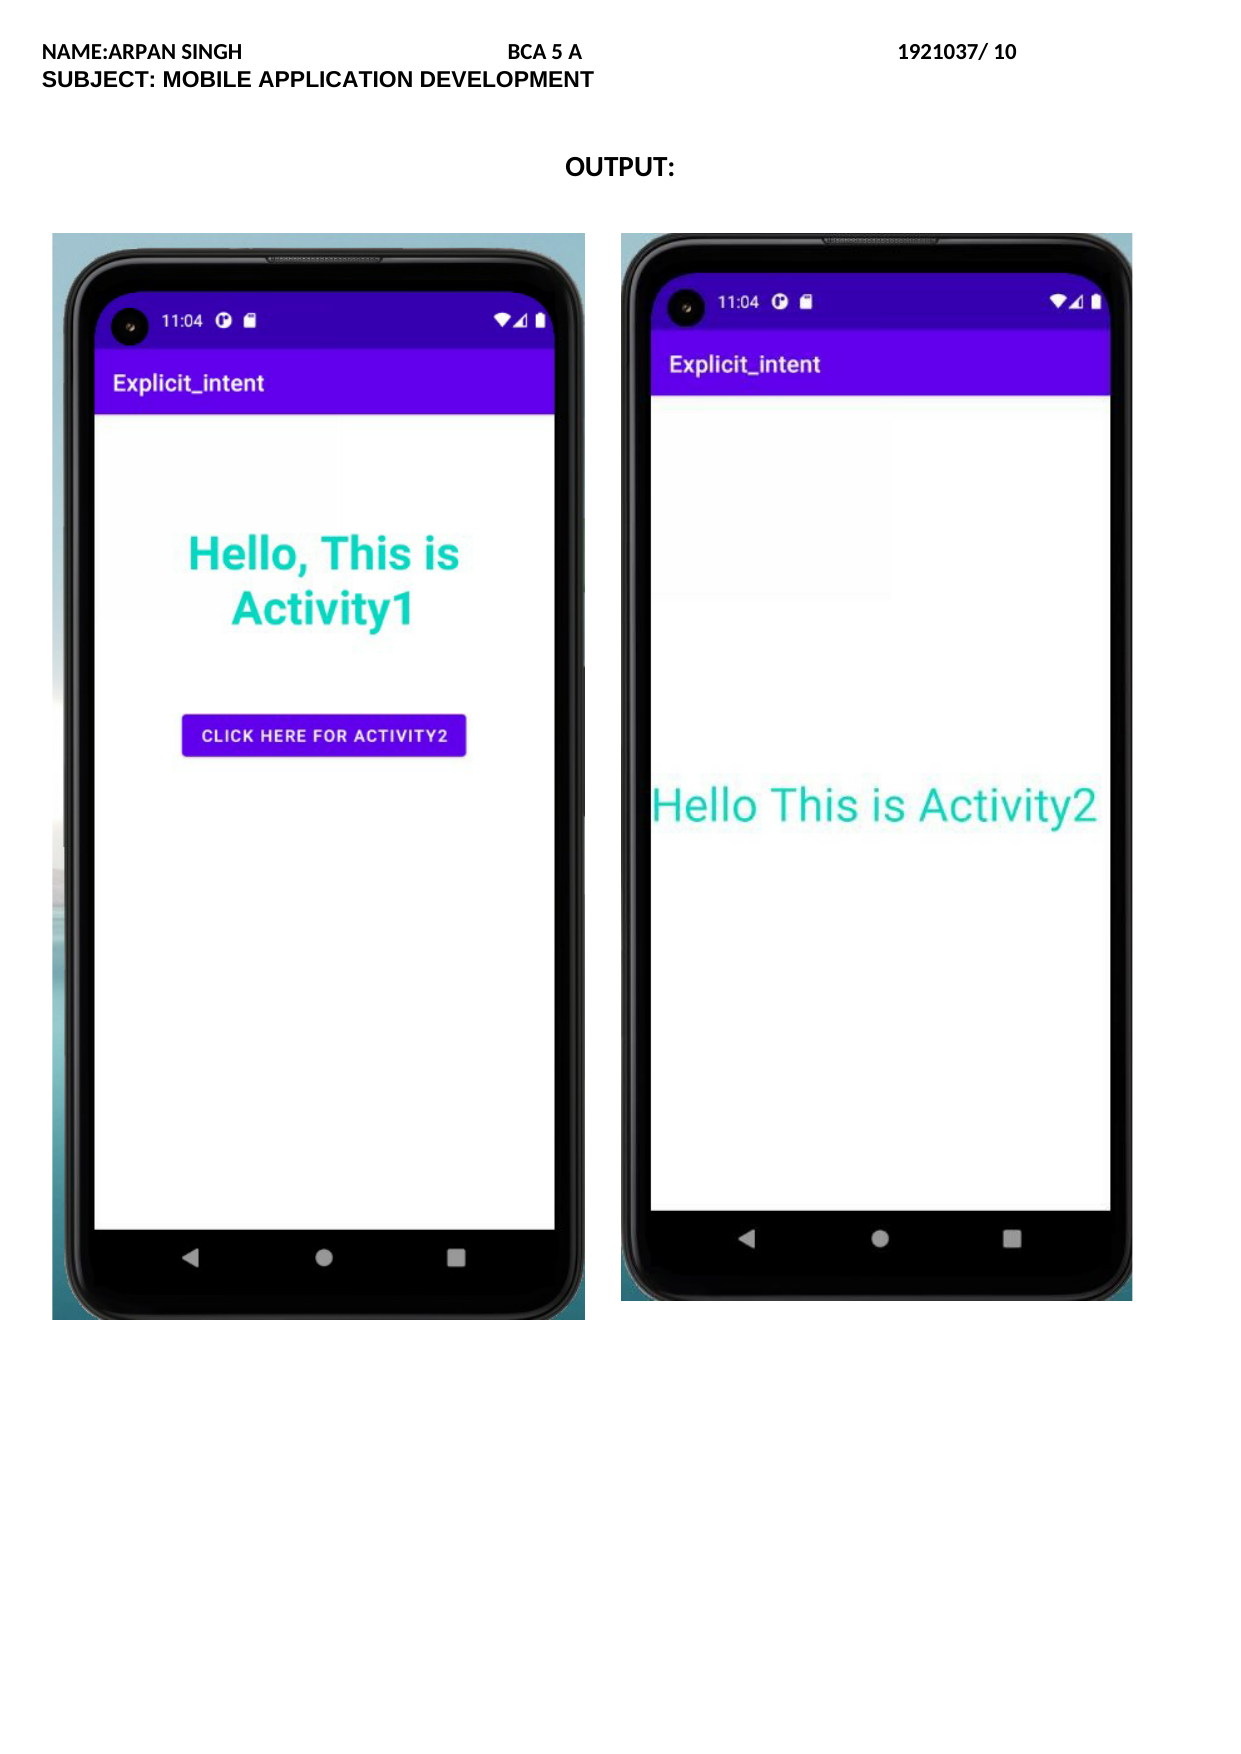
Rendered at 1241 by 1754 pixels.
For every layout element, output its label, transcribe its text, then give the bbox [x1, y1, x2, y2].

picture [621, 233, 1133, 1301]
subtitle OUTPUT: [563, 148, 677, 184]
picture [52, 233, 585, 1320]
